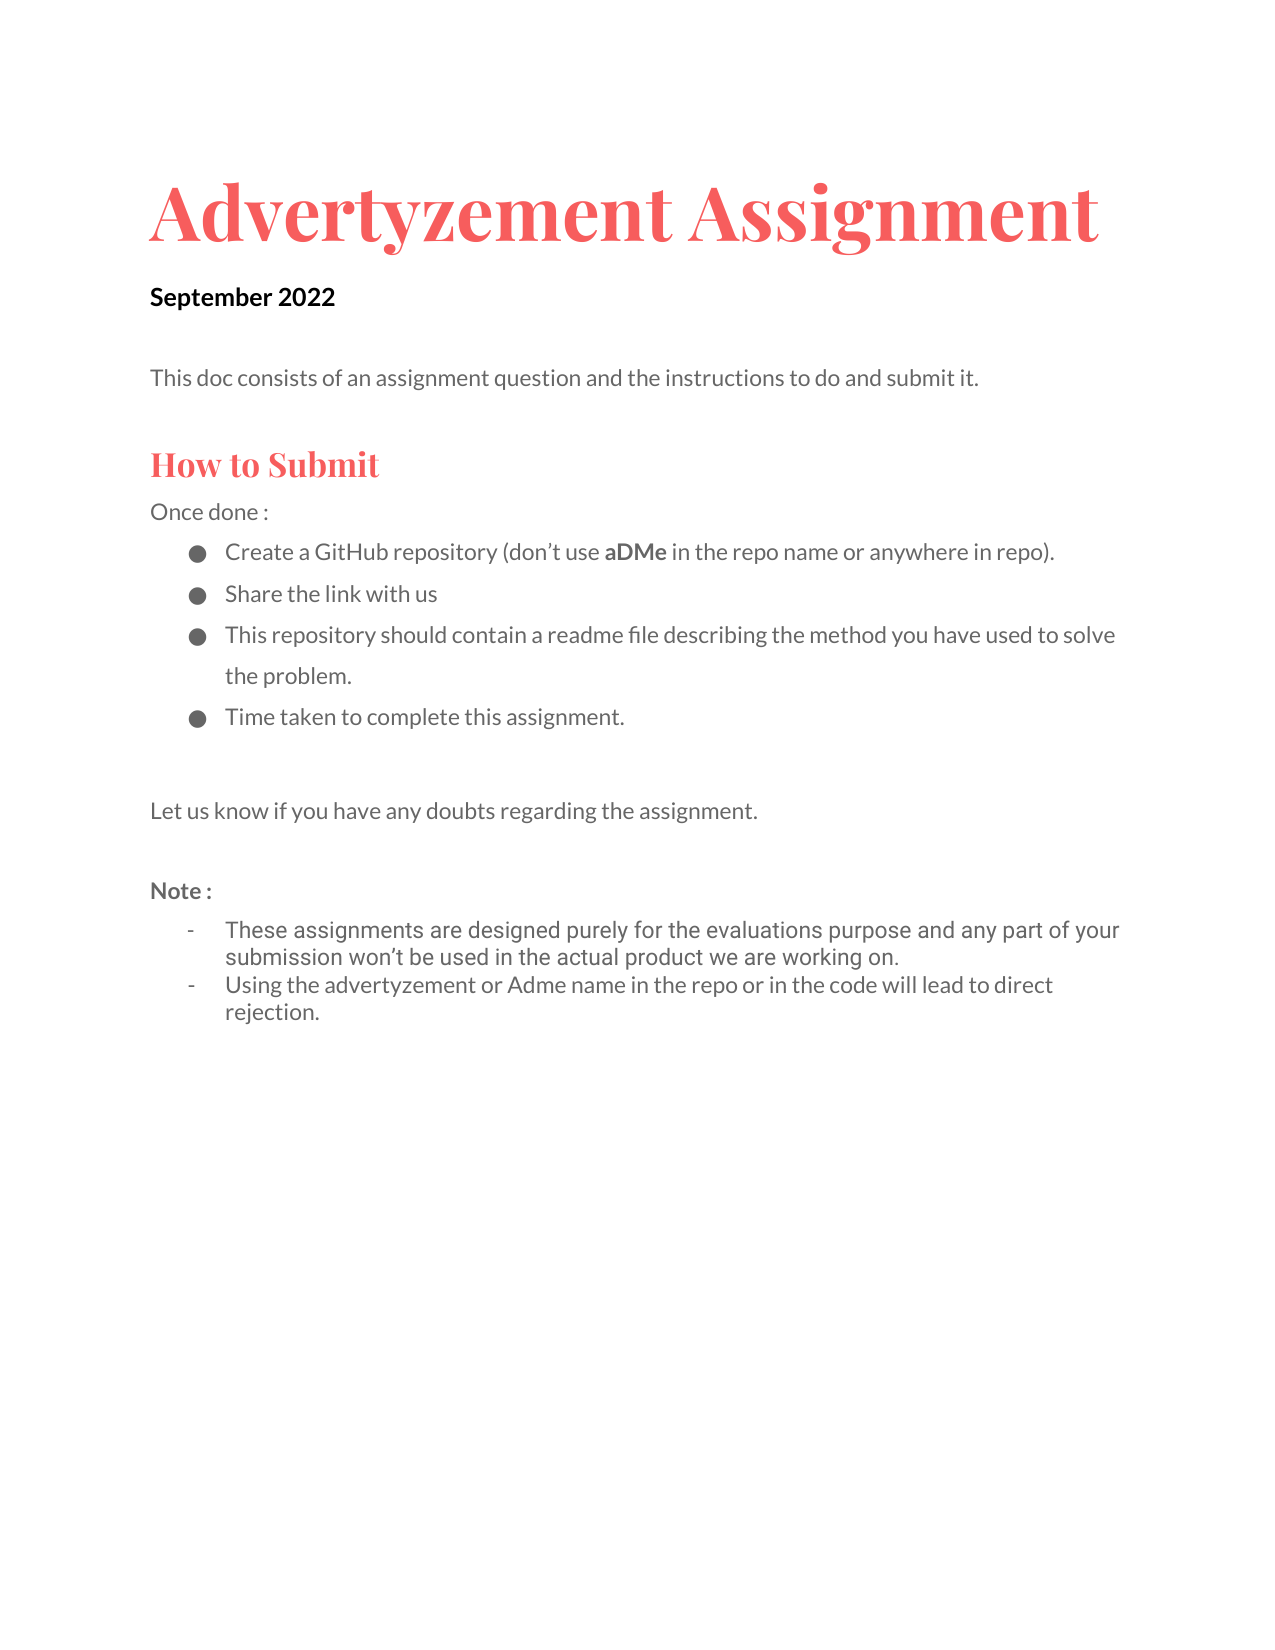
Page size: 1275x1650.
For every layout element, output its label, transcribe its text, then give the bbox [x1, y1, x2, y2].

list Create a GitHub repository (don’t use aDMe in the repo name or anywhere in repo). [187, 538, 1125, 566]
subtitle September 2022 [150, 281, 1128, 311]
text Once done : [150, 498, 1125, 526]
title Advertyzement Assignment [150, 160, 1128, 260]
text Let us know if you have any doubts regarding the assignment. [150, 797, 1125, 824]
subtitle How to Submit [150, 441, 1128, 486]
list Time taken to complete this assignment. [187, 703, 1125, 731]
list Using the advertyzement or Adme name in the repo or in the code will lead to direct rejection. [187, 971, 1125, 1026]
list This repository should contain a readme file describing the method you have used to solve the problem. [187, 621, 1125, 689]
list These assignments are designed purely for the evaluations purpose and any part of your submission won’t be used in the actual product we are working on. [187, 917, 1125, 971]
text Note : [150, 877, 1125, 904]
text This doc consists of an assignment question and the instructions to do and submit it. [150, 364, 1125, 391]
list Share the link with us [187, 579, 1125, 607]
